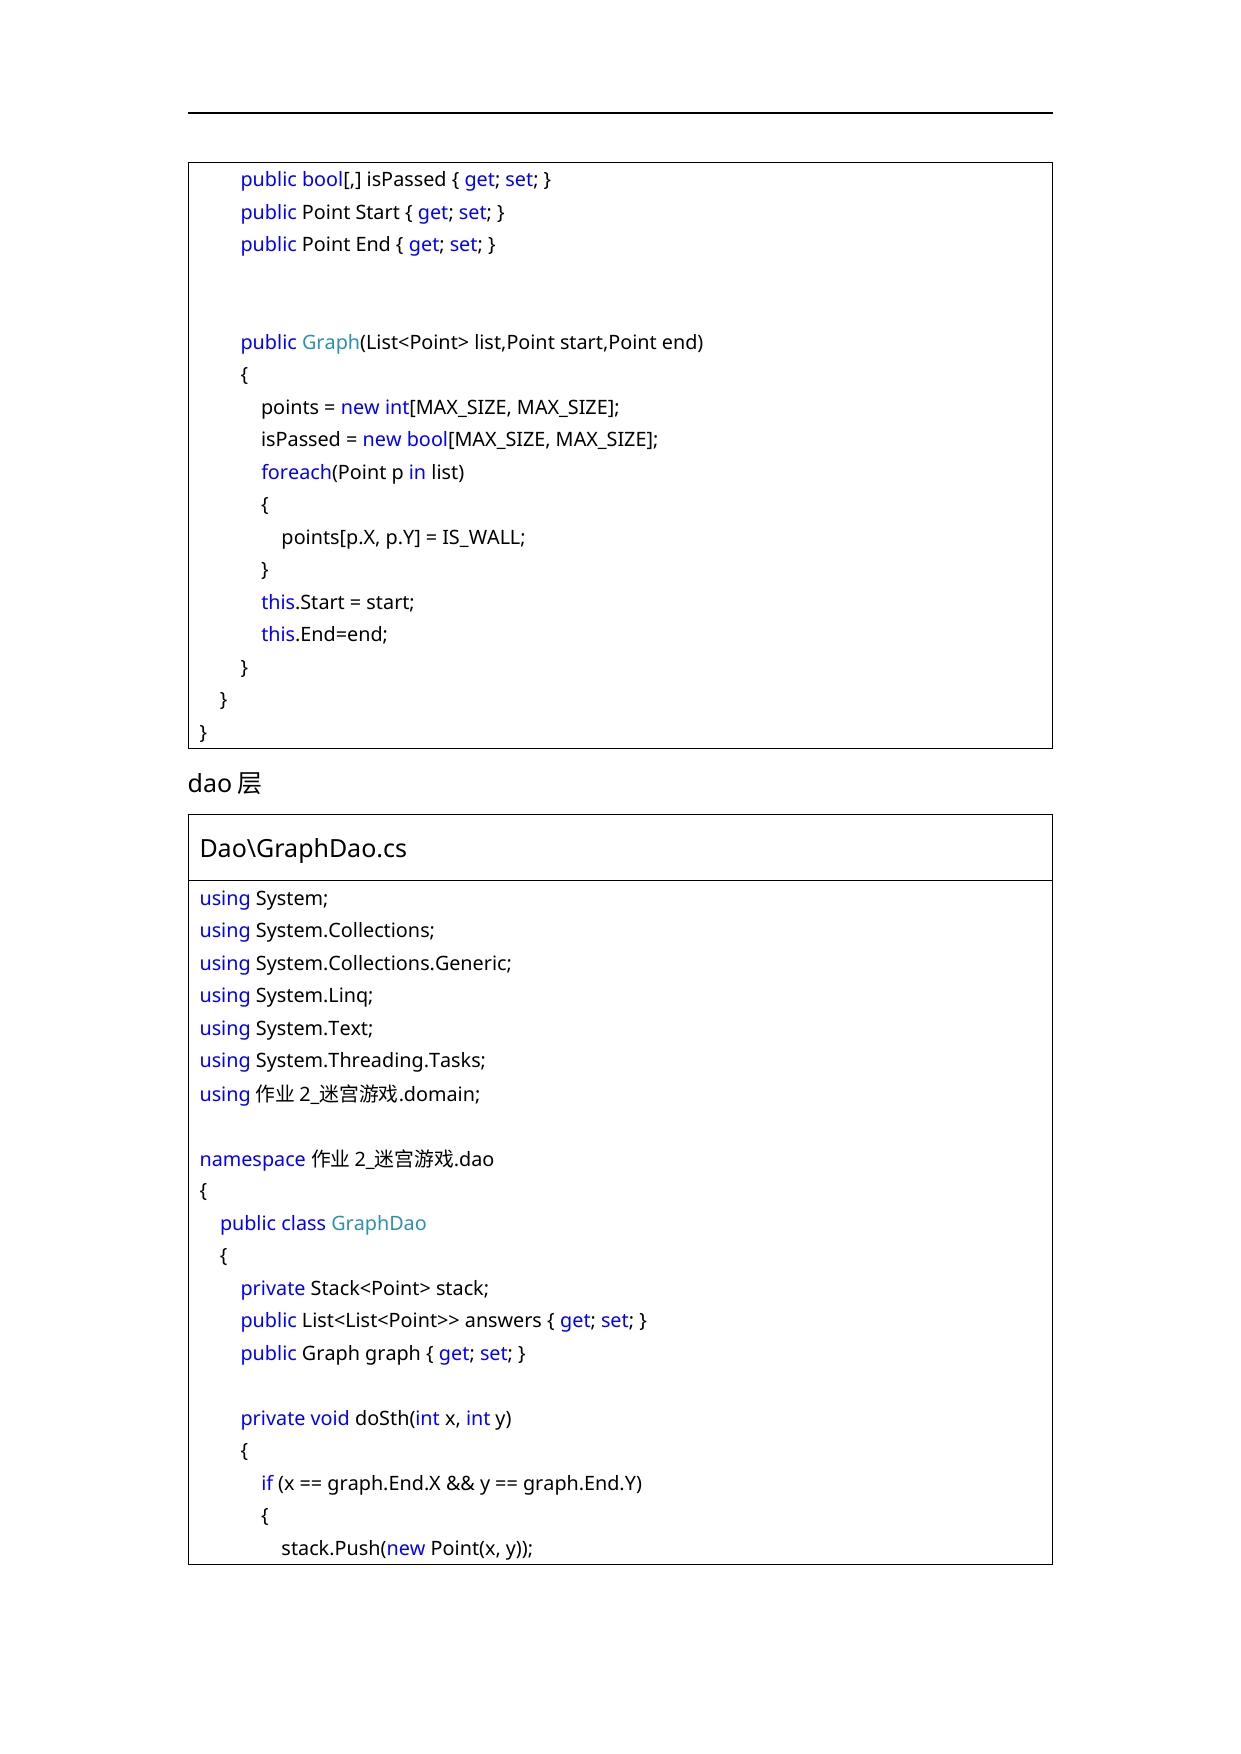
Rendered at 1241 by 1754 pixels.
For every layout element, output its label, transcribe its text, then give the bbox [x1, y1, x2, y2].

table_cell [189, 881, 1052, 1564]
table_header Dao\GraphDao.cs [189, 815, 1052, 880]
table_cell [189, 163, 1052, 748]
text dao层 [187, 749, 1053, 814]
